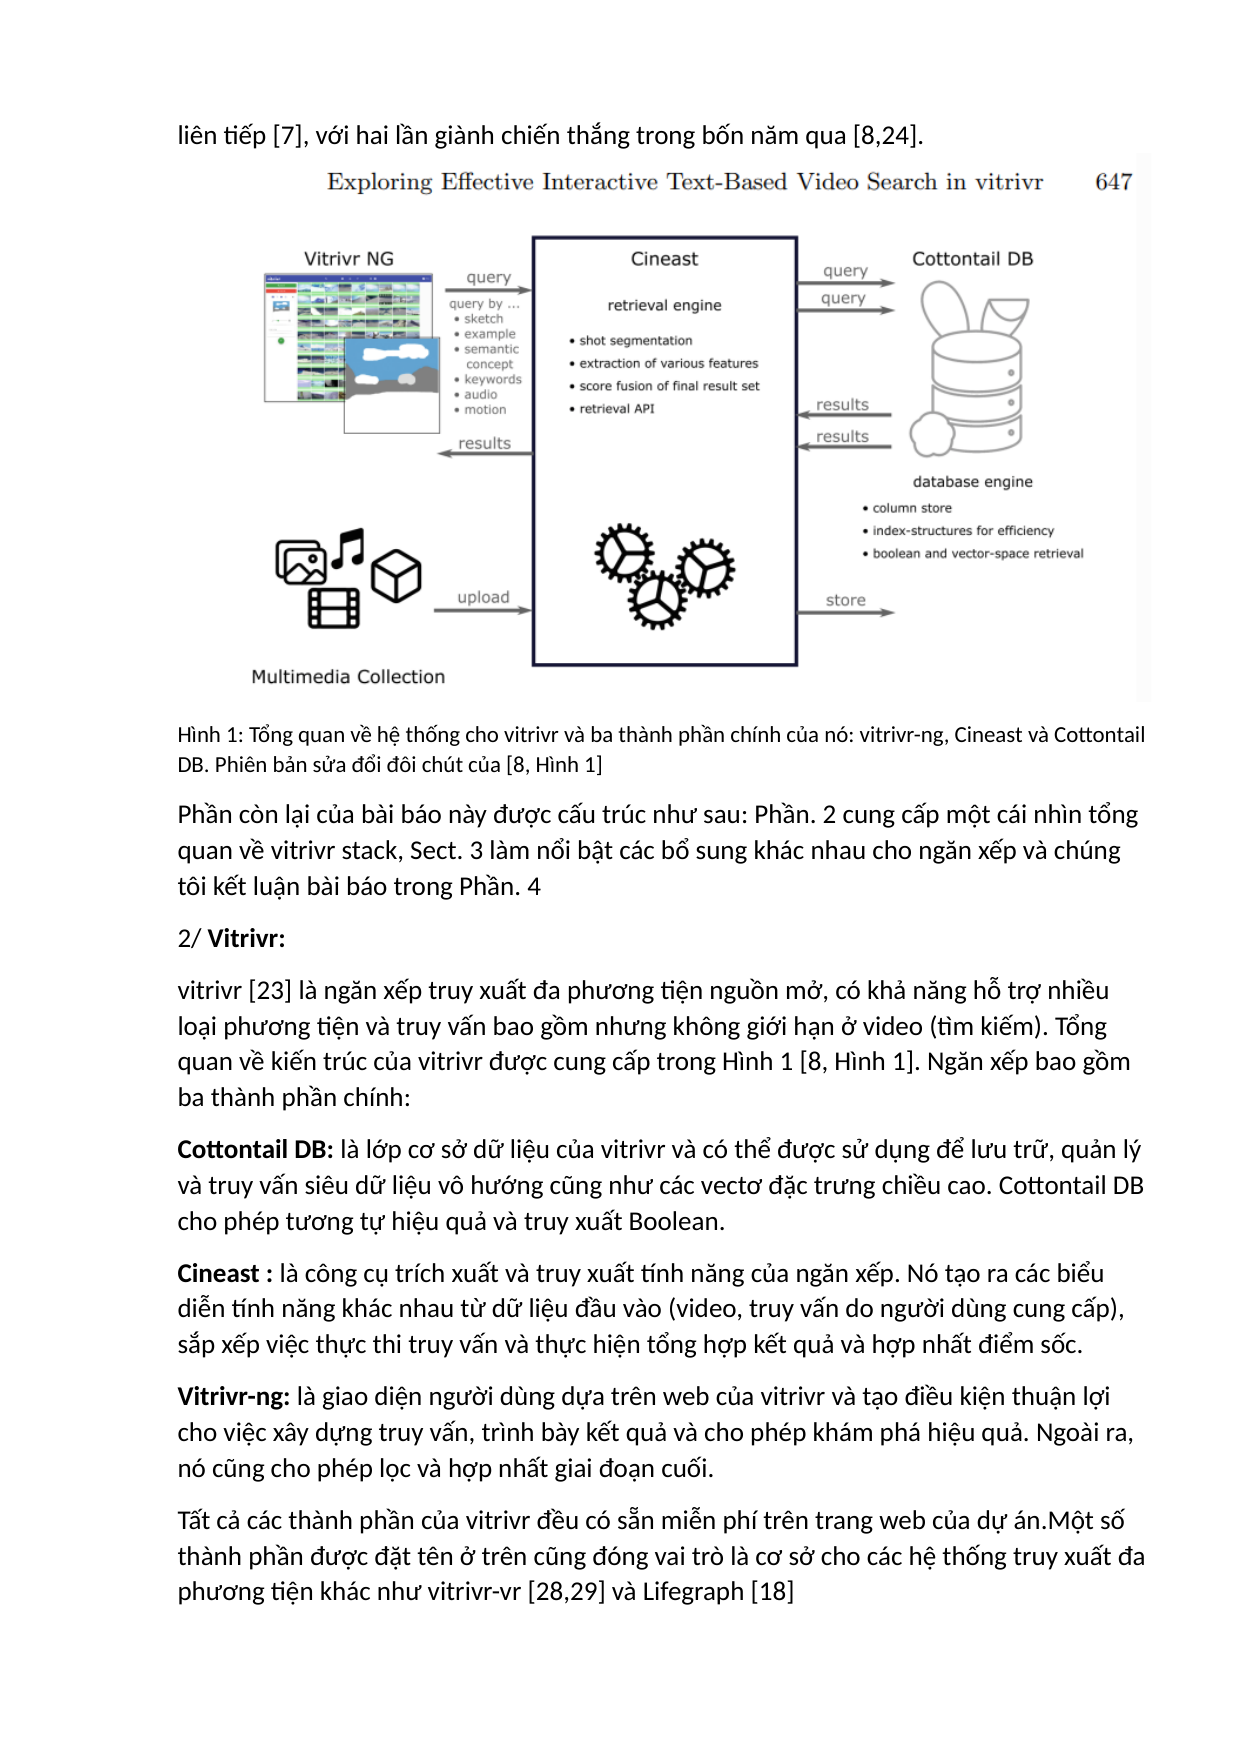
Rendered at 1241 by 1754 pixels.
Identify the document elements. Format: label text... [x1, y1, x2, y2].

picture [177, 153, 1152, 702]
text 2/ Vitrivr: [177, 921, 1152, 954]
text Tất cả các thành phần của vitrivr đều có sẵn miễn phí trên trang web của dự án.Một số thành phần được đặt tên ở trên cũng đóng vai trò là cơ sở cho các hệ thống truy xuất đa phương tiện khác như vitrivr-vr [28,29] và Lifegraph [18] [177, 1503, 1152, 1607]
text vitrivr [23] là ngăn xếp truy xuất đa phương tiện nguồn mở, có khả năng hỗ trợ nhiều loại phương tiện và truy vấn bao gồm nhưng không giới hạn ở video (tìm kiếm). Tổng quan về kiến ​​trúc của vitrivr được cung cấp trong Hình 1 [8, Hình 1]. Ngăn xếp bao gồm ba thành phần chính: [177, 973, 1152, 1113]
text Trong bài báo này, chúng tôi trình bày vitrivr – một hệ thống truy xuất đa phương tiện đa phương thức dựa trên nội dung mã nguồn mở – và những cải tiến được thực hiện cho nó so với các phiên bản trước đó. Kỳ năm 2023 đánh dấu lần thứ 91 vitrivr tham gia VBS liên tiếp [7], với hai lần giành chiến thắng trong bốn năm qua [8,24]. [177, 118, 1152, 153]
text Cineast : là công cụ trích xuất và truy xuất tính năng của ngăn xếp. Nó tạo ra các biểu diễn tính năng khác nhau từ dữ liệu đầu vào (video, truy vấn do người dùng cung cấp), sắp xếp việc thực thi truy vấn và thực hiện tổng hợp kết quả và hợp nhất điểm sốc. [177, 1256, 1152, 1360]
text Cottontail DB: là lớp cơ sở dữ liệu của vitrivr và có thể được sử dụng để lưu trữ, quản lý và truy vấn siêu dữ liệu vô hướng cũng như các vectơ đặc trưng chiều cao. Cottontail DB cho phép tương tự hiệu quả và truy xuất Boolean. [177, 1132, 1152, 1237]
text Phần còn lại của bài báo này được cấu trúc như sau: Phần. 2 cung cấp một cái nhìn tổng quan về vitrivr stack, Sect. 3 làm nổi bật các bổ sung khác nhau cho ngăn xếp và chúng tôi kết luận bài báo trong Phần. 4 [177, 797, 1152, 902]
text Vitrivr-ng: là giao diện người dùng dựa trên web của vitrivr và tạo điều kiện thuận lợi cho việc xây dựng truy vấn, trình bày kết quả và cho phép khám phá hiệu quả. Ngoài ra, nó cũng cho phép lọc và hợp nhất giai đoạn cuối. [177, 1379, 1152, 1484]
text Hình 1: Tổng quan về hệ thống cho vitrivr và ba thành phần chính của nó: vitrivr-ng, Cineast và Cottontail DB. Phiên bản sửa đổi đôi chút của [8, Hình 1] [177, 720, 1152, 779]
